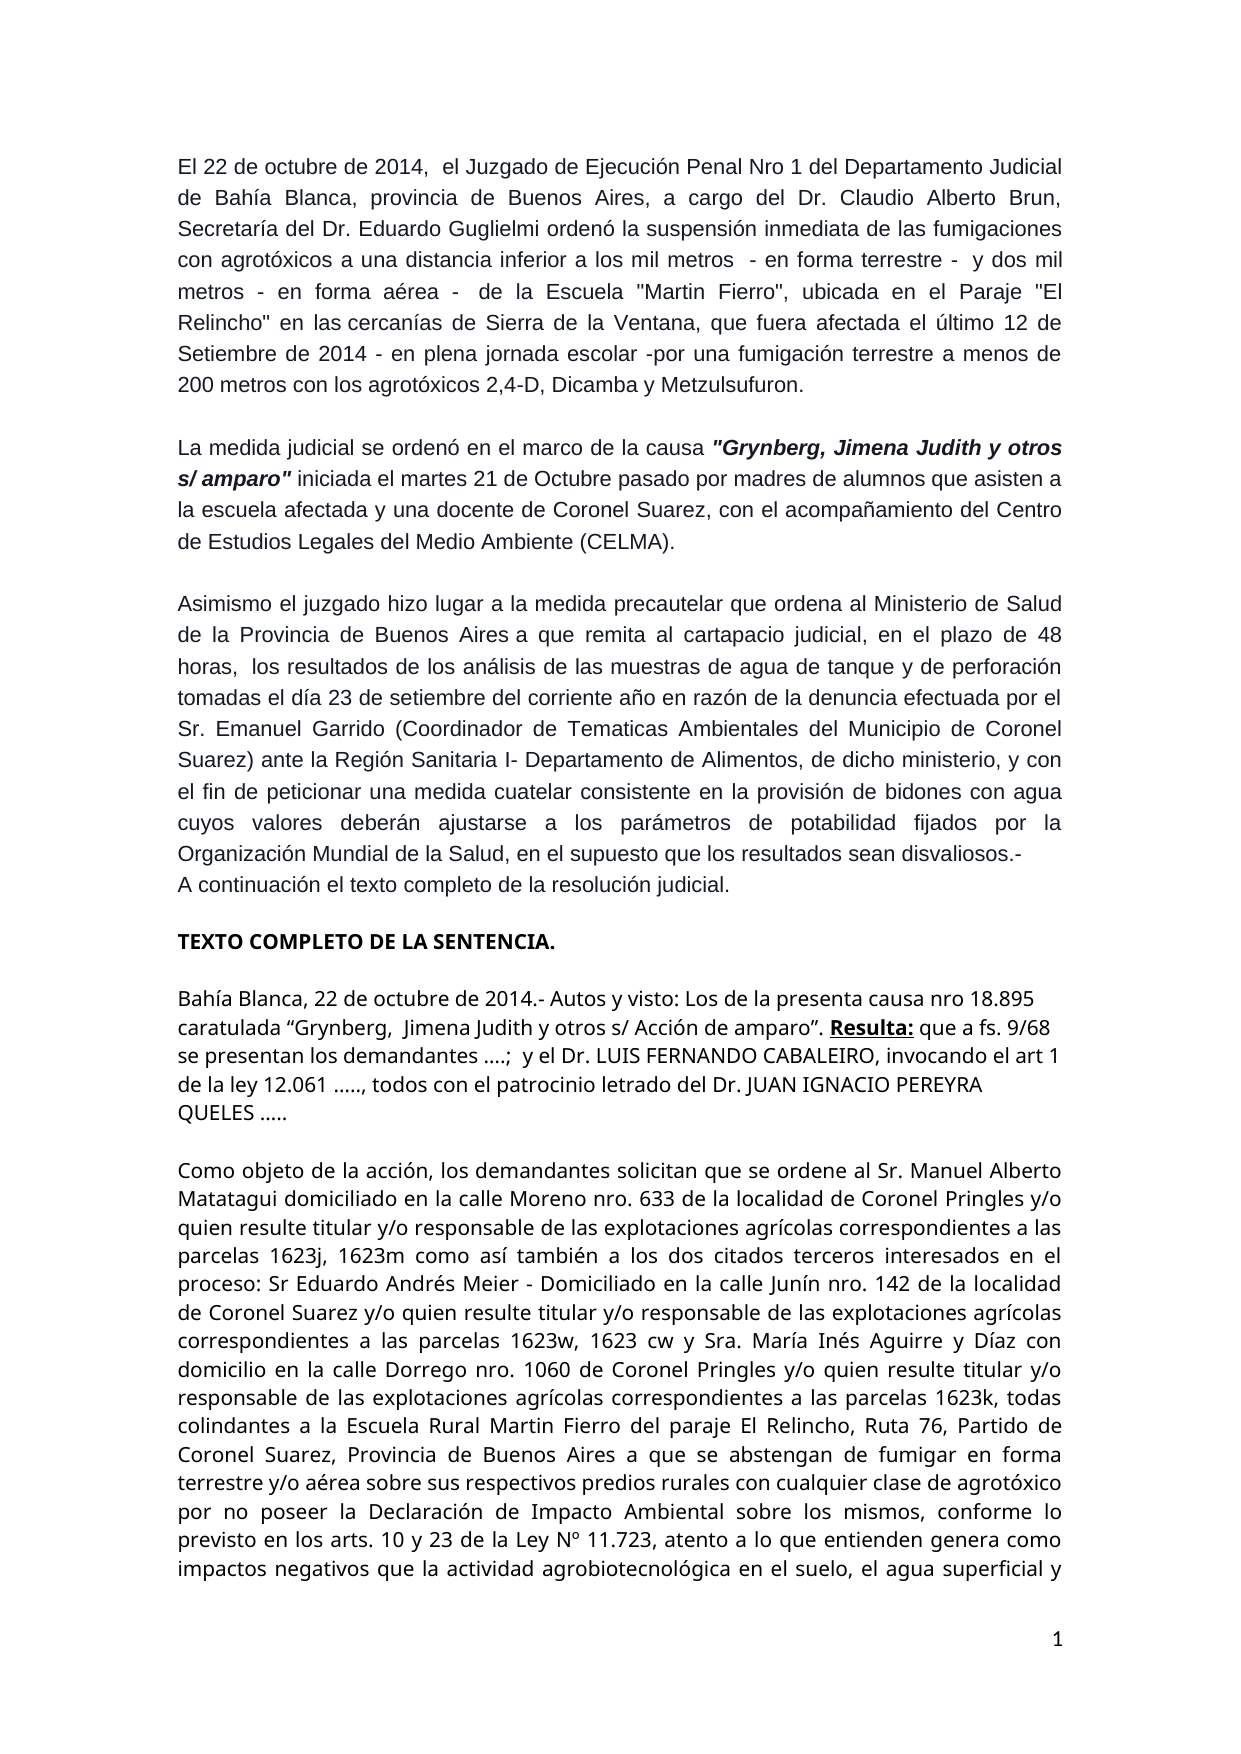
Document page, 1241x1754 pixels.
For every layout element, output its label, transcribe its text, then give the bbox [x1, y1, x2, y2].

text La medida judicial se ordenó en el marco de la causa "Grynberg, Jimena Judith y otros s/ amparo" iniciada el martes 21 de Octubre pasado por madres de alumnos que asisten a la escuela afectada y una docente de Coronel Suarez, con el acompañamiento del Centro de Estudios Legales del Medio Ambiente (CELMA). [177, 429, 1063, 554]
text A continuación el texto completo de la resolución judicial. [177, 866, 1063, 898]
text El 22 de octubre de 2014, el Juzgado de Ejecución Penal Nro 1 del Departamento Judicial de Bahía Blanca, provincia de Buenos Aires, a cargo del Dr. Claudio Alberto Brun, Secretaría del Dr. Eduardo Guglielmi ordenó la suspensión inmediata de las fumigaciones con agrotóxicos a una distancia inferior a los mil metros - en forma terrestre - y dos mil metros - en forma aérea - de la Escuela "Martin Fierro", ubicada en el Paraje "El Relincho" en las cercanías de Sierra de la Ventana, que fuera afectada el último 12 de Setiembre de 2014 - en plena jornada escolar -por una fumigación terrestre a menos de 200 metros con los agrotóxicos 2,4-D, Dicamba y Metzulsufuron. [177, 148, 1063, 398]
text Asimismo el juzgado hizo lugar a la medida precautelar que ordena al Ministerio de Salud de la Provincia de Buenos Aires a que remita al cartapacio judicial, en el plazo de 48 horas, los resultados de los análisis de las muestras de agua de tanque y de perforación tomadas el día 23 de setiembre del corriente año en razón de la denuncia efectuada por el Sr. Emanuel Garrido (Coordinador de Tematicas Ambientales del Municipio de Coronel Suarez) ante la Región Sanitaria I- Departamento de Alimentos, de dicho ministerio, y con el fin de peticionar una medida cuatelar consistente en la provisión de bidones con agua cuyos valores deberán ajustarse a los parámetros de potabilidad fijados por la Organización Mundial de la Salud, en el supuesto que los resultados sean disvaliosos.- [177, 585, 1063, 866]
text TEXTO COMPLETO DE LA SENTENCIA. [177, 927, 1063, 955]
text Bahía Blanca, 22 de octubre de 2014.- Autos y visto: Los de la presenta causa nro 18.895 caratulada “Grynberg, Jimena Judith y otros s/ Acción de amparo”. Resulta: que a fs. 9/68 se presentan los demandantes ….; y el Dr. LUIS FERNANDO CABALEIRO, invocando el art 1 de la ley 12.061 ….., todos con el patrocinio letrado del Dr. JUAN IGNACIO PEREYRA QUELES ….. [177, 984, 1063, 1127]
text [177, 1156, 1063, 1582]
